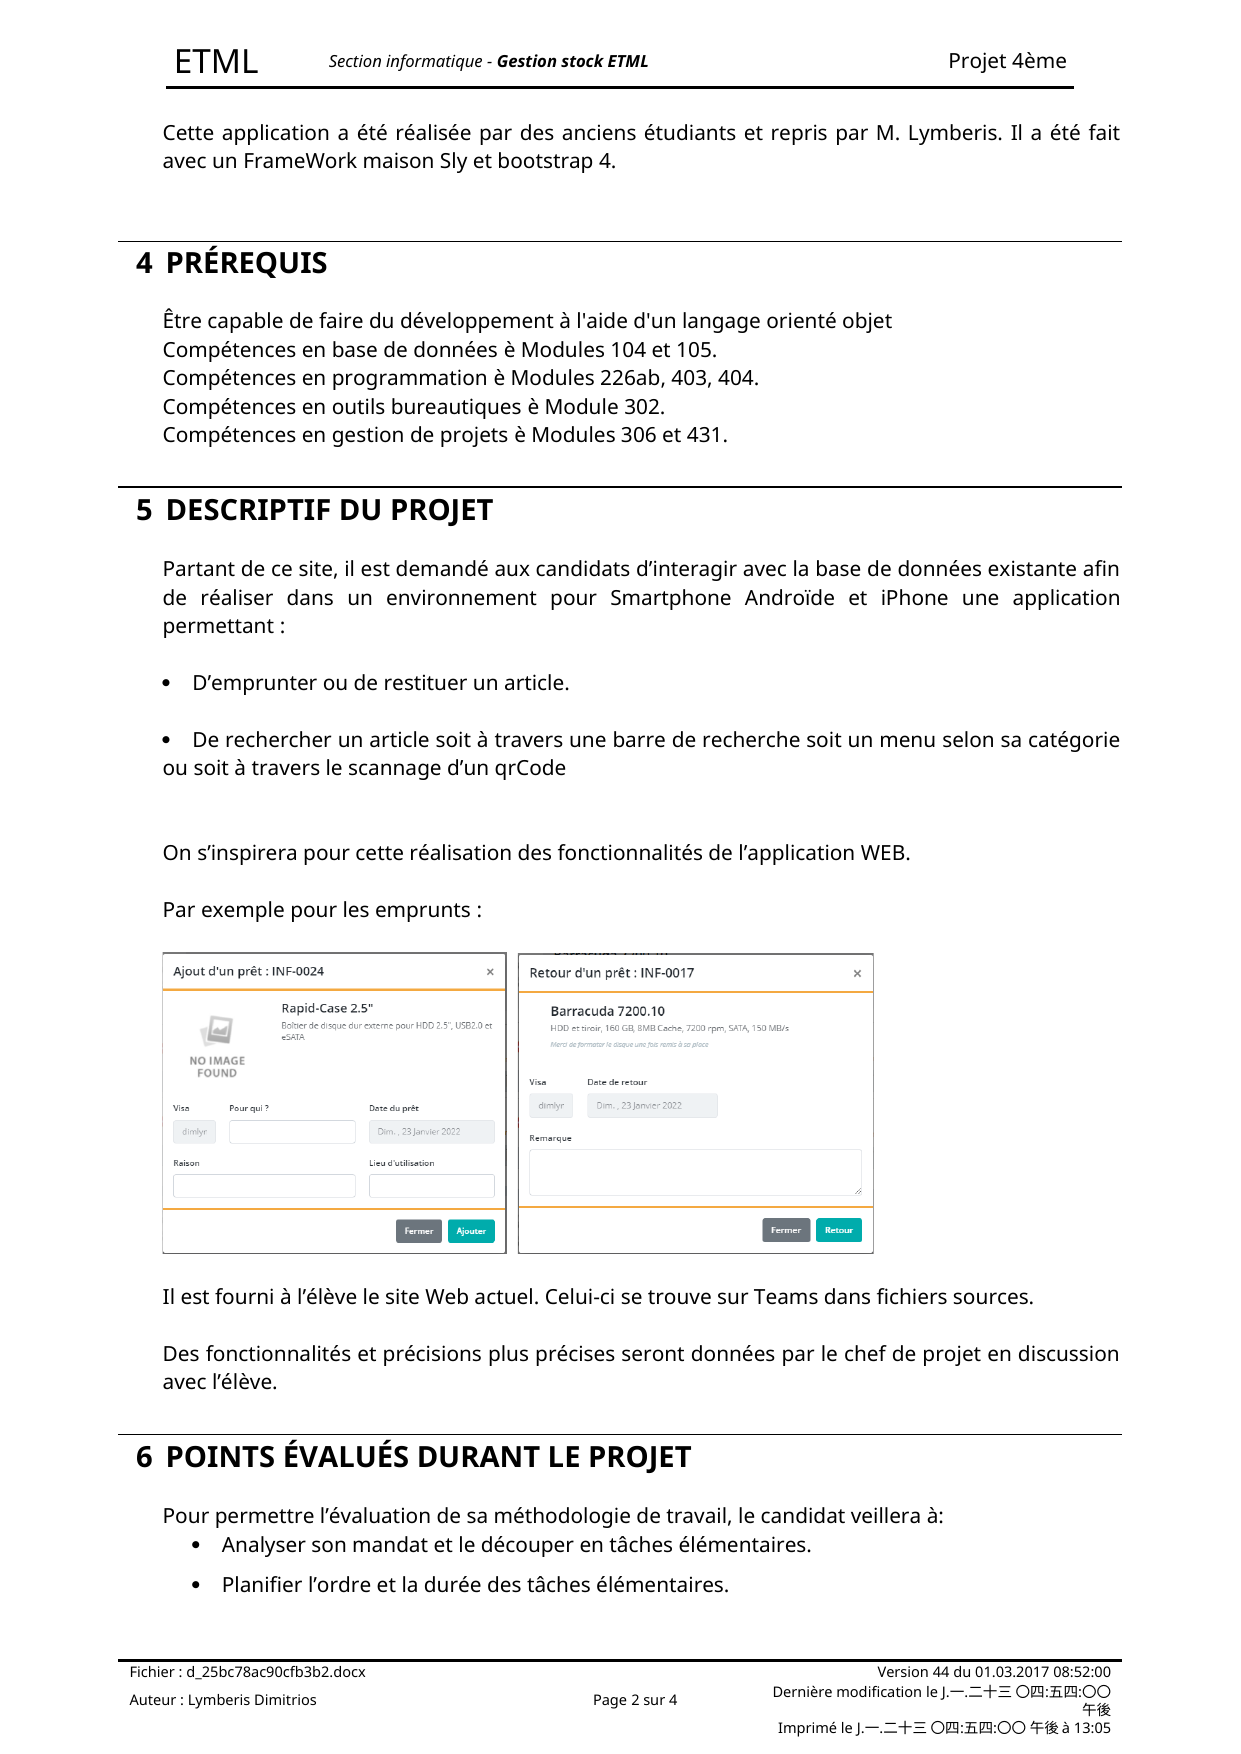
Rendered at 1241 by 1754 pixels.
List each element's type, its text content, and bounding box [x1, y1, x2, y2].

list Analyser son mandat et le découper en tâches élémentaires. [192, 1530, 1122, 1558]
text Être capable de faire du développement à l'aide d'un langage orienté objet [162, 307, 1122, 335]
text Des fonctionnalités et précisions plus précises seront données par le chef de projet en discussion avec l’élève. [162, 1339, 1122, 1396]
picture [517, 953, 874, 1254]
picture [162, 952, 507, 1254]
list Planifier l’ordre et la durée des tâches élémentaires. [192, 1571, 1122, 1599]
subtitle POINTS ÉVALUÉS DURANT LE PROJET [118, 1435, 1122, 1476]
list D’emprunter ou de restituer un article. [162, 668, 1122, 696]
text Cette application a été réalisée par des anciens étudiants et repris par M. Lymberis. Il a été fait avec un FrameWork maison Sly et bootstrap 4. [162, 118, 1122, 175]
text Compétences en outils bureautiques è Module 302. [162, 392, 1122, 420]
text Compétences en programmation è Modules 226ab, 403, 404. [162, 363, 1122, 392]
text On s’inspirera pour cette réalisation des fonctionnalités de l’application WEB. [162, 838, 1122, 867]
subtitle DESCRIPTIF DU PROJET [118, 488, 1122, 529]
list De rechercher un article soit à travers une barre de recherche soit un menu selon sa catégorie ou soit à travers le scannage d’un qrCode [162, 725, 1122, 782]
text Par exemple pour les emprunts : [162, 895, 1122, 924]
text Compétences en gestion de projets è Modules 306 et 431. [162, 420, 1122, 449]
text Pour permettre l’évaluation de sa méthodologie de travail, le candidat veillera à: [162, 1501, 1122, 1530]
text Compétences en base de données è Modules 104 et 105. [162, 335, 1122, 363]
subtitle PRÉREQUIS [118, 242, 1122, 282]
text Partant de ce site, il est demandé aux candidats d’interagir avec la base de données existante afin de réaliser dans un environnement pour Smartphone Androïde et iPhone une application permettant : [162, 554, 1122, 639]
text Il est fourni à l’élève le site Web actuel. Celui-ci se trouve sur Teams dans fichiers sources. [162, 1282, 1122, 1311]
